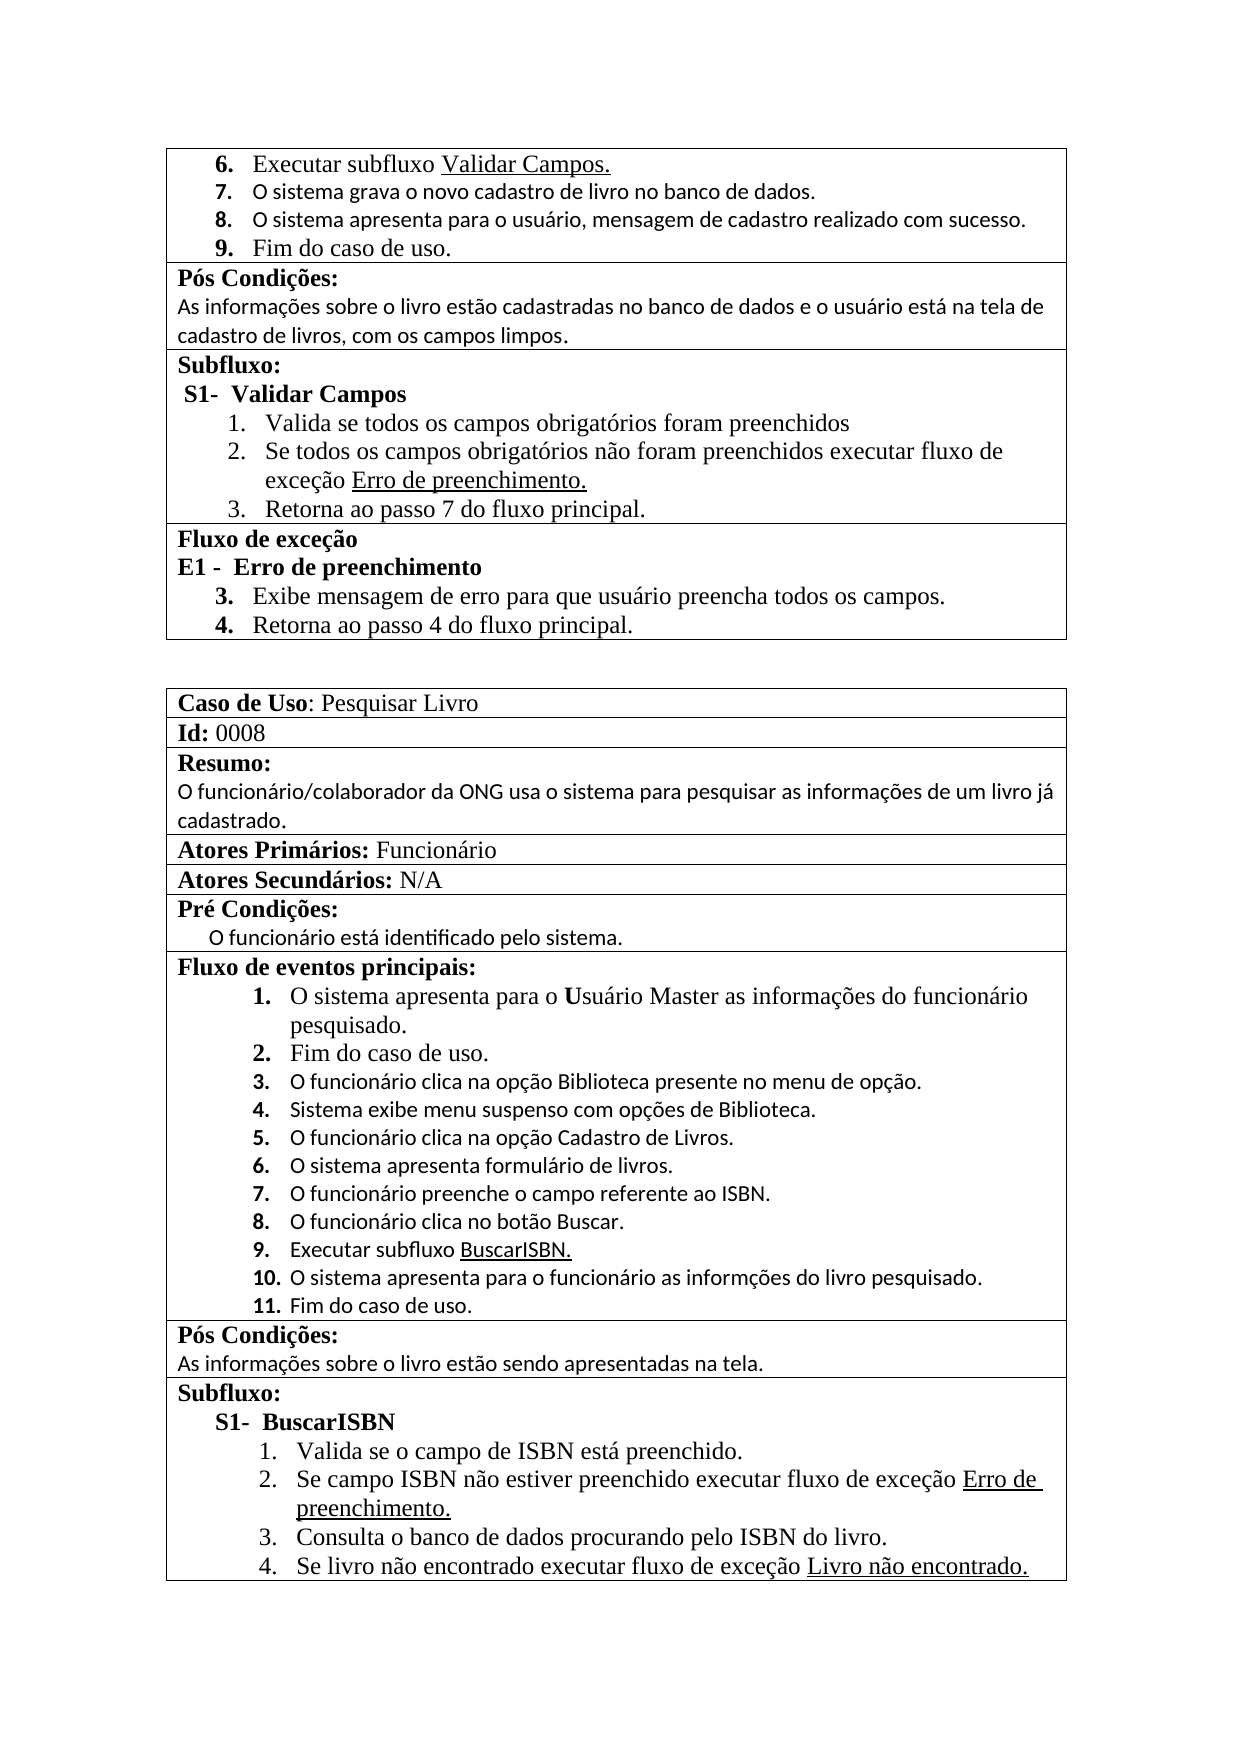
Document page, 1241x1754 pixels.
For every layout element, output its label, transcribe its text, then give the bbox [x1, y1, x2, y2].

table_cell Pós Condições: As informações sobre o livro estão cadastradas no banco de dados e o usuário está na tela de cadastro de livros, com os campos limpos. [167, 263, 1066, 349]
table_cell Atores Secundários: N/A [167, 865, 1066, 893]
table_header Caso de Uso: Pesquisar Livro [167, 689, 1066, 717]
table_cell Id: 0008 [167, 718, 1066, 747]
table_cell Fluxo de eventos principais: O sistema apresenta para o Usuário Master as informações do funcionário pesquisado. Fim do caso de uso. O funcionário clica na opção Biblioteca presente no menu de opção. Sistema exibe menu suspenso com opções de Biblioteca. O funcionário clica na opção Cadastro de Livros. O sistema apresenta formulário de livros. O funcionário preenche o campo referente ao ISBN. O funcionário clica no botão Buscar. Executar subfluxo BuscarISBN. O sistema apresenta para o funcionário as informções do livro pesquisado. Fim do caso de uso. [167, 952, 1066, 1319]
table_cell Pós Condições: As informações sobre o livro estão sendo apresentadas na tela. [167, 1321, 1066, 1377]
table_cell Resumo: O funcionário/colaborador da ONG usa o sistema para pesquisar as informações de um livro já cadastrado. [167, 748, 1066, 834]
table_cell Fluxo de exceção E1 - Erro de preenchimento Exibe mensagem de erro para que usuário preencha todos os campos. Retorna ao passo 4 do fluxo principal. [167, 524, 1066, 639]
table_cell Subfluxo: S1- Validar Campos Valida se todos os campos obrigatórios foram preenchidos Se todos os campos obrigatórios não foram preenchidos executar fluxo de exceção Erro de preenchimento. Retorna ao passo 7 do fluxo principal. [167, 350, 1066, 523]
table_cell Pré Condições: O funcionário está identificado pelo sistema. [167, 895, 1066, 951]
table_cell Atores Primários: Funcionário [167, 835, 1066, 864]
